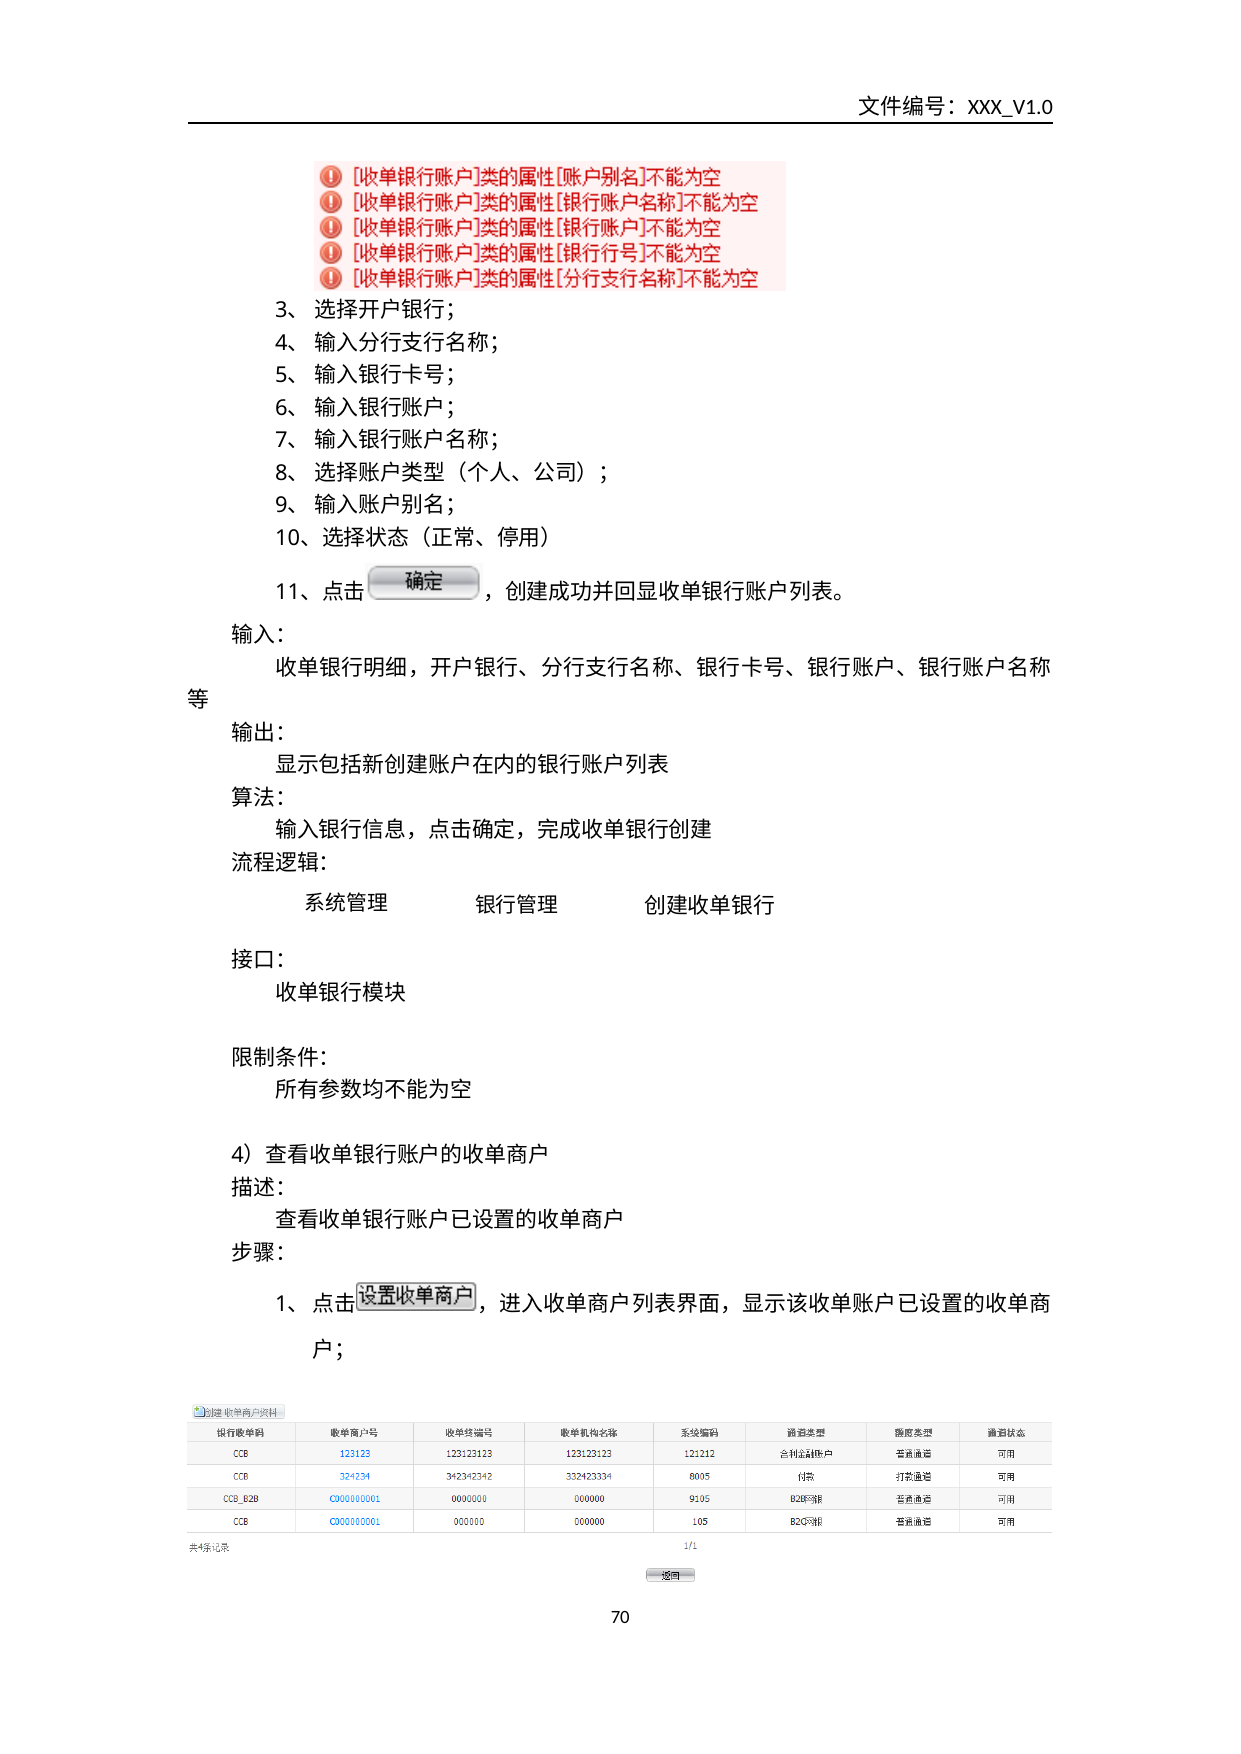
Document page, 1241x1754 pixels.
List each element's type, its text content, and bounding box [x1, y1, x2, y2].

text 10、选择状态（正常、停用） [275, 519, 1053, 552]
text 限制条件： [231, 1039, 1053, 1072]
text 查看收单银行账户已设置的收单商户 [231, 1202, 1053, 1234]
text 流程逻辑： [231, 844, 1053, 877]
text 输出： [187, 714, 1053, 747]
text 所有参数均不能为空 [231, 1072, 1053, 1104]
text 4）查看收单银行账户的收单商户 [187, 1137, 1053, 1169]
list 点击，进入收单商户列表界面，显示该收单账户已设置的收单商户； [275, 1267, 1053, 1364]
text 收单银行明细，开户银行、分行支行名称、银行卡号、银行账户、银行账户名称等 [187, 649, 1053, 714]
text 显示包括新创建账户在内的银行账户列表 [187, 747, 1053, 779]
text 11、点击，创建成功并回显收单银行账户列表。 [275, 552, 1053, 617]
picture [187, 1396, 1052, 1587]
text 描述： [187, 1169, 1053, 1202]
text 接口： [231, 942, 1053, 974]
text 步骤： [187, 1234, 1053, 1267]
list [275, 162, 1053, 292]
list 选择开户银行； [275, 292, 1053, 324]
text 输入： [187, 617, 1053, 649]
picture [356, 1281, 478, 1311]
list 输入银行账户名称； [275, 422, 1053, 454]
picture [314, 161, 786, 291]
picture [365, 563, 483, 600]
list 输入银行账户； [275, 389, 1053, 422]
list 输入账户别名； [275, 487, 1053, 519]
text 算法： [187, 779, 1053, 812]
list 输入银行卡号； [275, 357, 1053, 389]
list 输入分行支行名称； [275, 324, 1053, 357]
list 选择账户类型（个人、公司）； [275, 454, 1053, 487]
text 收单银行模块 [231, 974, 1053, 1007]
text 输入银行信息，点击确定，完成收单银行创建 [187, 812, 1053, 844]
